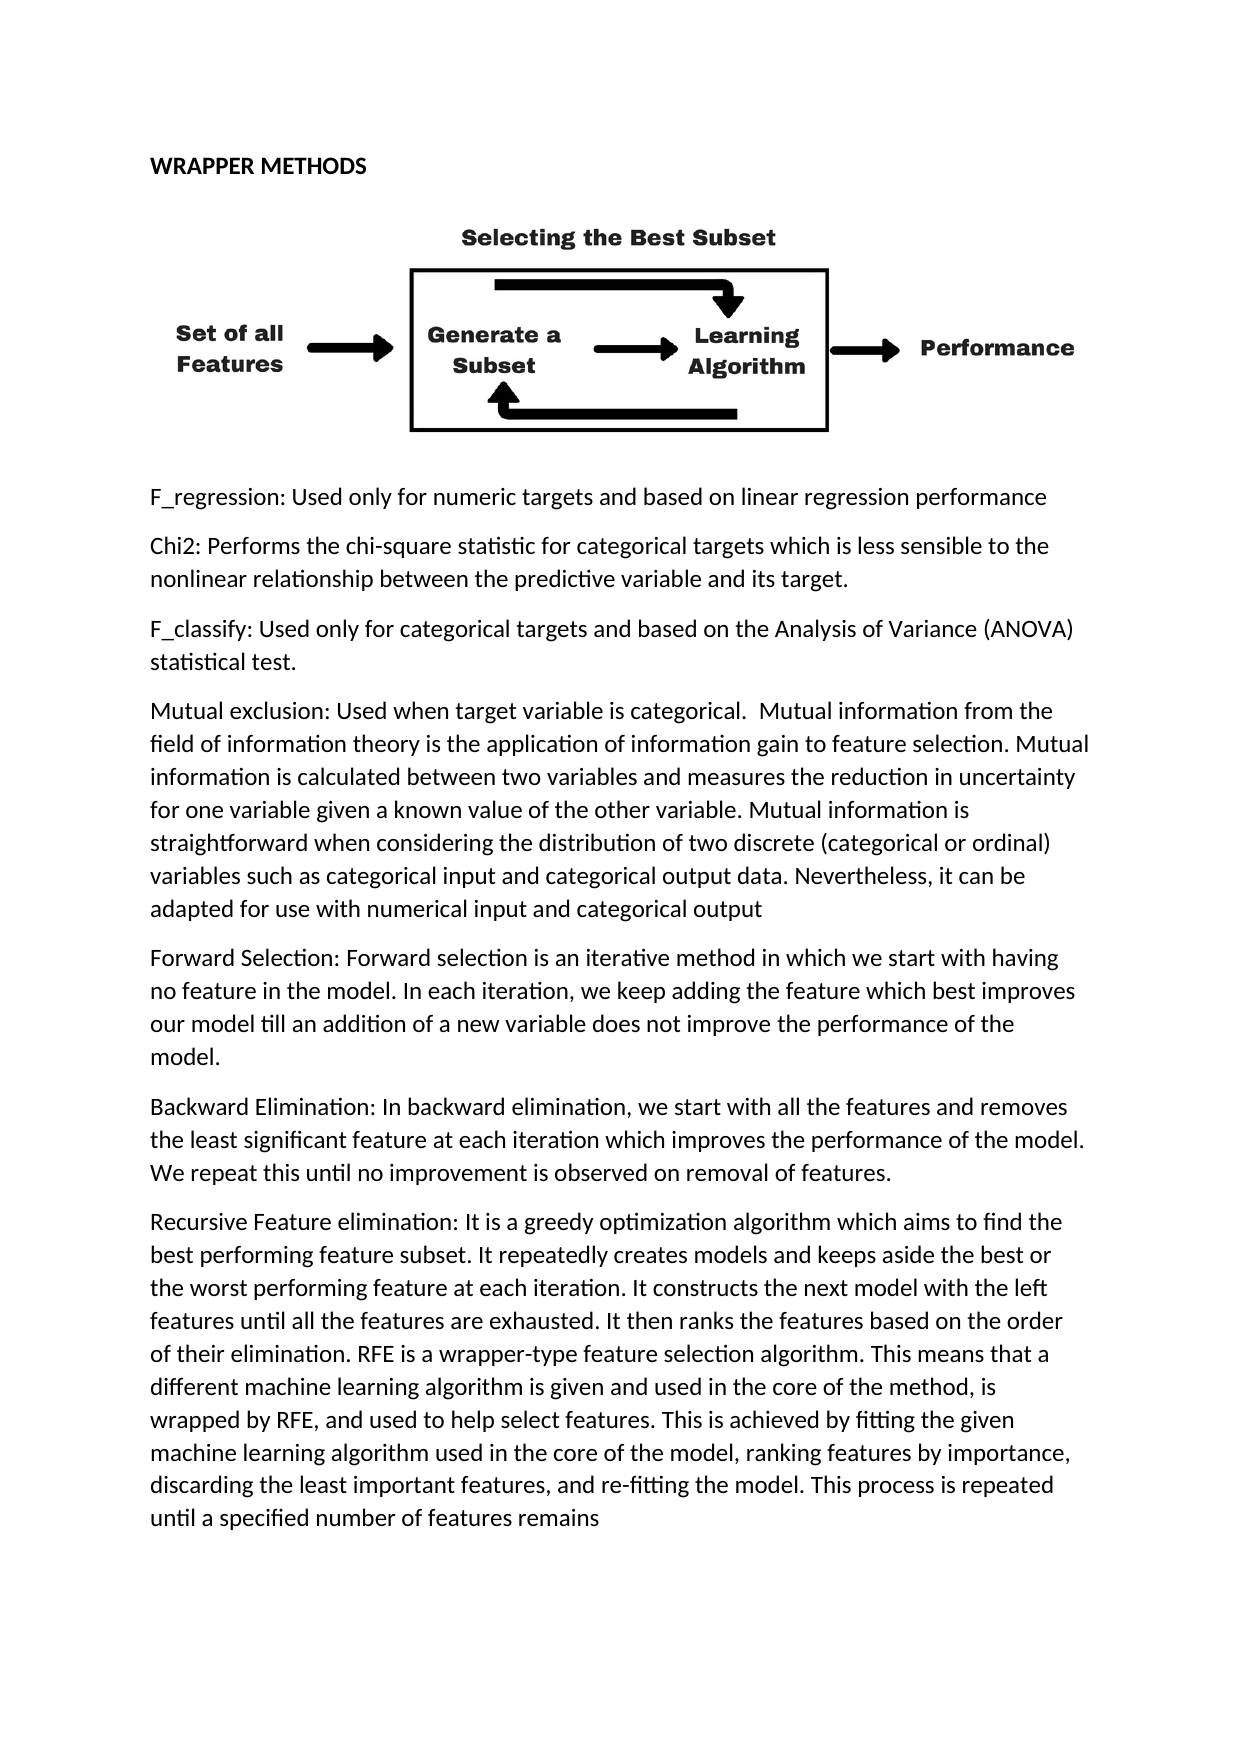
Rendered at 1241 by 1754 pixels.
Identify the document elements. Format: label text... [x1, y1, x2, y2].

text F_classify: Used only for categorical targets and based on the Analysis of Variance (ANOVA) statistical test. [150, 613, 1090, 676]
text WRAPPER METHODS [150, 150, 1090, 181]
picture [150, 199, 1087, 462]
text Backward Elimination: In backward elimination, we start with all the features and removes the least significant feature at each iteration which improves the performance of the model. We repeat this until no improvement is observed on removal of features. [150, 1091, 1090, 1187]
text Chi2: Performs the chi-square statistic for categorical targets which is less sensible to the nonlinear relationship between the predictive variable and its target. [150, 530, 1090, 594]
text F_regression: Used only for numeric targets and based on linear regression performance [150, 481, 1090, 511]
text Mutual exclusion: Used when target variable is categorical. Mutual information from the field of information theory is the application of information gain to feature selection. Mutual information is calculated between two variables and measures the reduction in uncertainty for one variable given a known value of the other variable. Mutual information is straightforward when considering the distribution of two discrete (categorical or ordinal) variables such as categorical input and categorical output data. Nevertheless, it can be adapted for use with numerical input and categorical output [150, 695, 1090, 923]
text Forward Selection: Forward selection is an iterative method in which we start with having no feature in the model. In each iteration, we keep adding the feature which best improves our model till an addition of a new variable does not improve the performance of the model. [150, 942, 1090, 1072]
text Recursive Feature elimination: It is a greedy optimization algorithm which aims to find the best performing feature subset. It repeatedly creates models and keeps aside the best or the worst performing feature at each iteration. It constructs the next model with the left features until all the features are exhausted. It then ranks the features based on the order of their elimination. RFE is a wrapper-type feature selection algorithm. This means that a different machine learning algorithm is given and used in the core of the method, is wrapped by RFE, and used to help select features. This is achieved by fitting the given machine learning algorithm used in the core of the model, ranking features by importance, discarding the least important features, and re-fitting the model. This process is repeated until a specified number of features remains [150, 1206, 1090, 1533]
